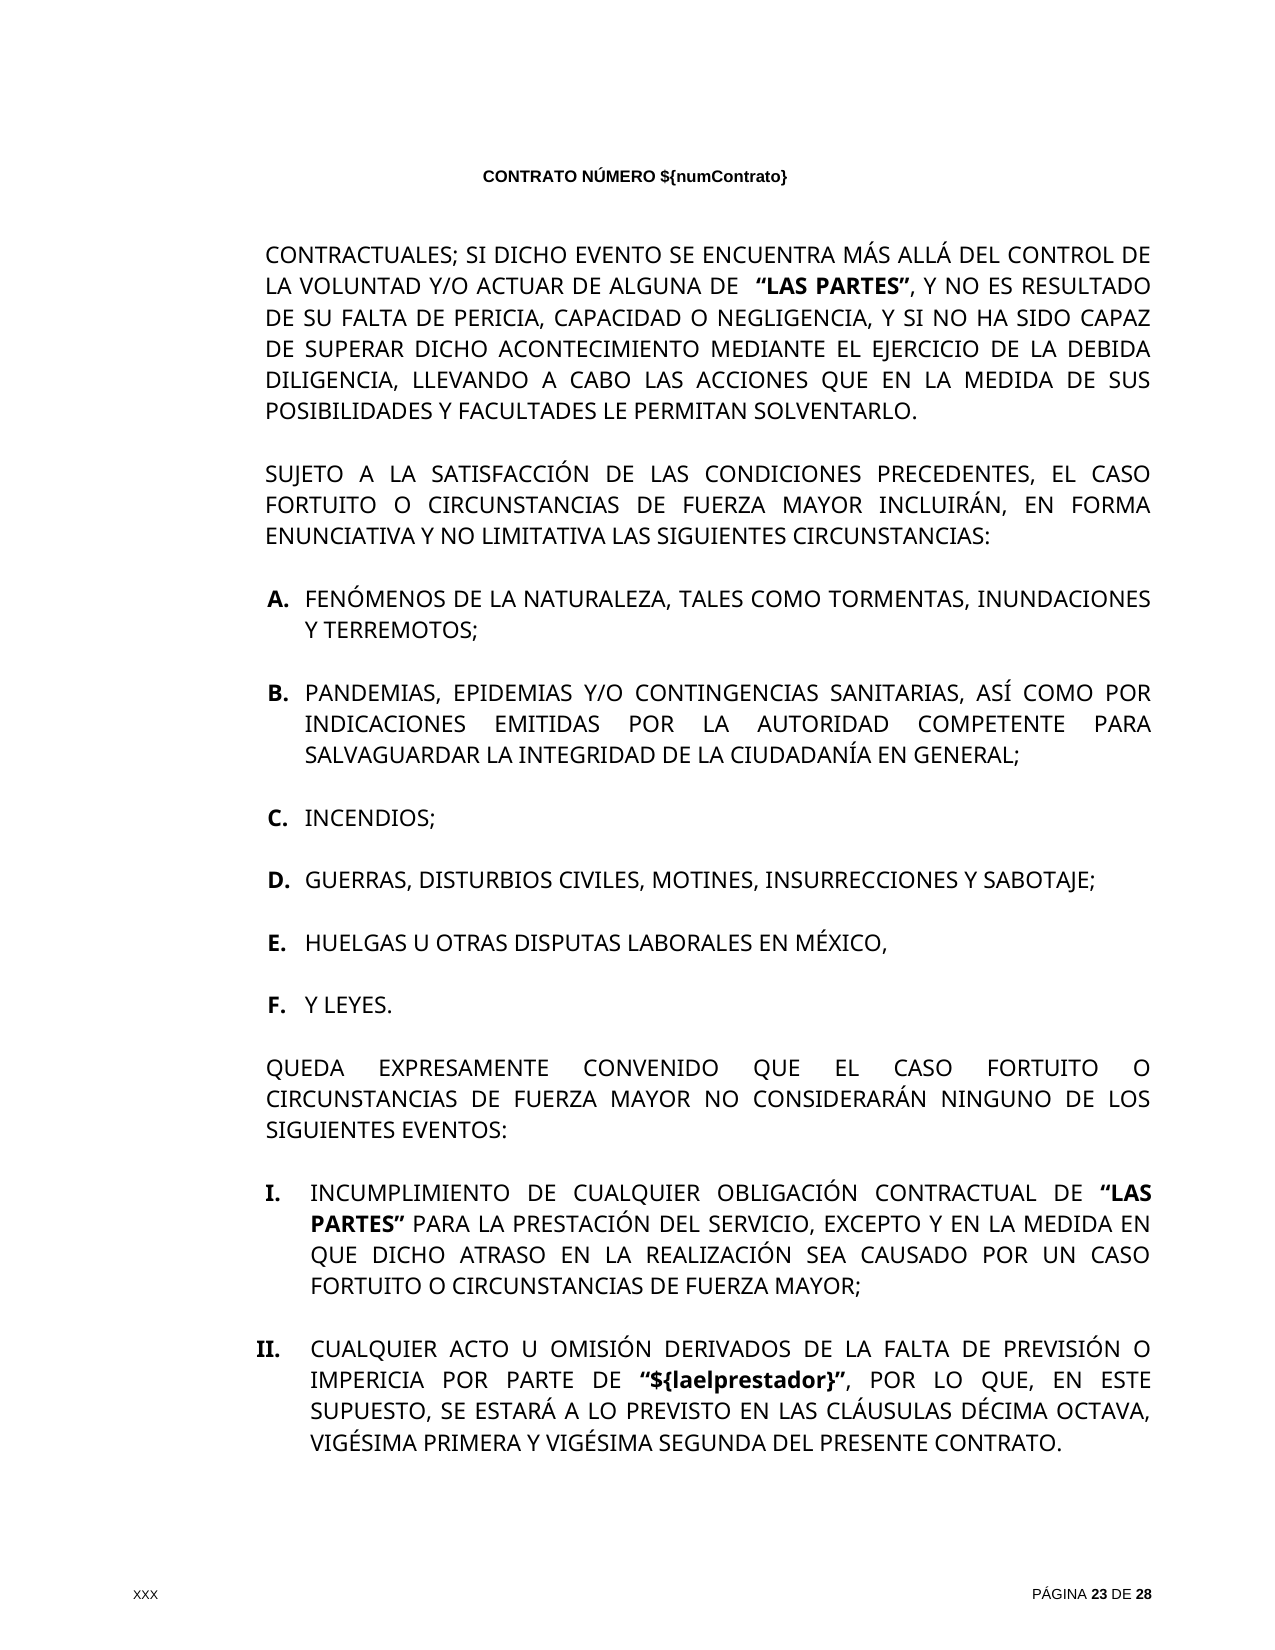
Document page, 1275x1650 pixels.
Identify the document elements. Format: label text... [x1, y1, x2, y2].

list HUELGAS U OTRAS DISPUTAS LABORALES EN MÉXICO, [267, 926, 1152, 958]
text QUEDA EXPRESAMENTE CONVENIDO QUE EL CASO FORTUITO O CIRCUNSTANCIAS DE FUERZA MAYOR NO CONSIDERARÁN NINGUNO DE LOS SIGUIENTES EVENTOS: [266, 1051, 1152, 1145]
list FENÓMENOS DE LA NATURALEZA, TALES COMO TORMENTAS, INUNDACIONES Y TERREMOTOS; [267, 583, 1152, 645]
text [265, 239, 1152, 426]
list INCENDIOS; [267, 801, 1152, 833]
list Y LEYES. [267, 989, 1152, 1020]
text SUJETO A LA SATISFACCIÓN DE LAS CONDICIONES PRECEDENTES, EL CASO FORTUITO O CIRCUNSTANCIAS DE FUERZA MAYOR INCLUIRÁN, EN FORMA ENUNCIATIVA Y NO LIMITATIVA LAS SIGUIENTES CIRCUNSTANCIAS: [265, 458, 1152, 551]
list GUERRAS, DISTURBIOS CIVILES, MOTINES, INSURRECCIONES Y SABOTAJE; [267, 864, 1152, 895]
list PANDEMIAS, EPIDEMIAS Y/O CONTINGENCIAS SANITARIAS, ASÍ COMO POR INDICACIONES EMITIDAS POR LA AUTORIDAD COMPETENTE PARA SALVAGUARDAR LA INTEGRIDAD DE LA CIUDADANÍA EN GENERAL; [267, 676, 1152, 770]
list CUALQUIER ACTO U OMISIÓN DERIVADOS DE LA FALTA DE PREVISIÓN O IMPERICIA POR PARTE DE “${laelprestador}”, POR LO QUE, EN ESTE SUPUESTO, SE ESTARÁ A LO PREVISTO EN LAS CLÁUSULAS DÉCIMA OCTAVA, VIGÉSIMA PRIMERA Y VIGÉSIMA SEGUNDA DEL PRESENTE CONTRATO. [281, 1333, 1152, 1458]
list INCUMPLIMIENTO DE CUALQUIER OBLIGACIÓN CONTRACTUAL DE “LAS PARTES” PARA LA PRESTACIÓN DEL SERVICIO, EXCEPTO Y EN LA MEDIDA EN QUE DICHO ATRASO EN LA REALIZACIÓN SEA CAUSADO POR UN CASO FORTUITO O CIRCUNSTANCIAS DE FUERZA MAYOR; [281, 1176, 1152, 1301]
